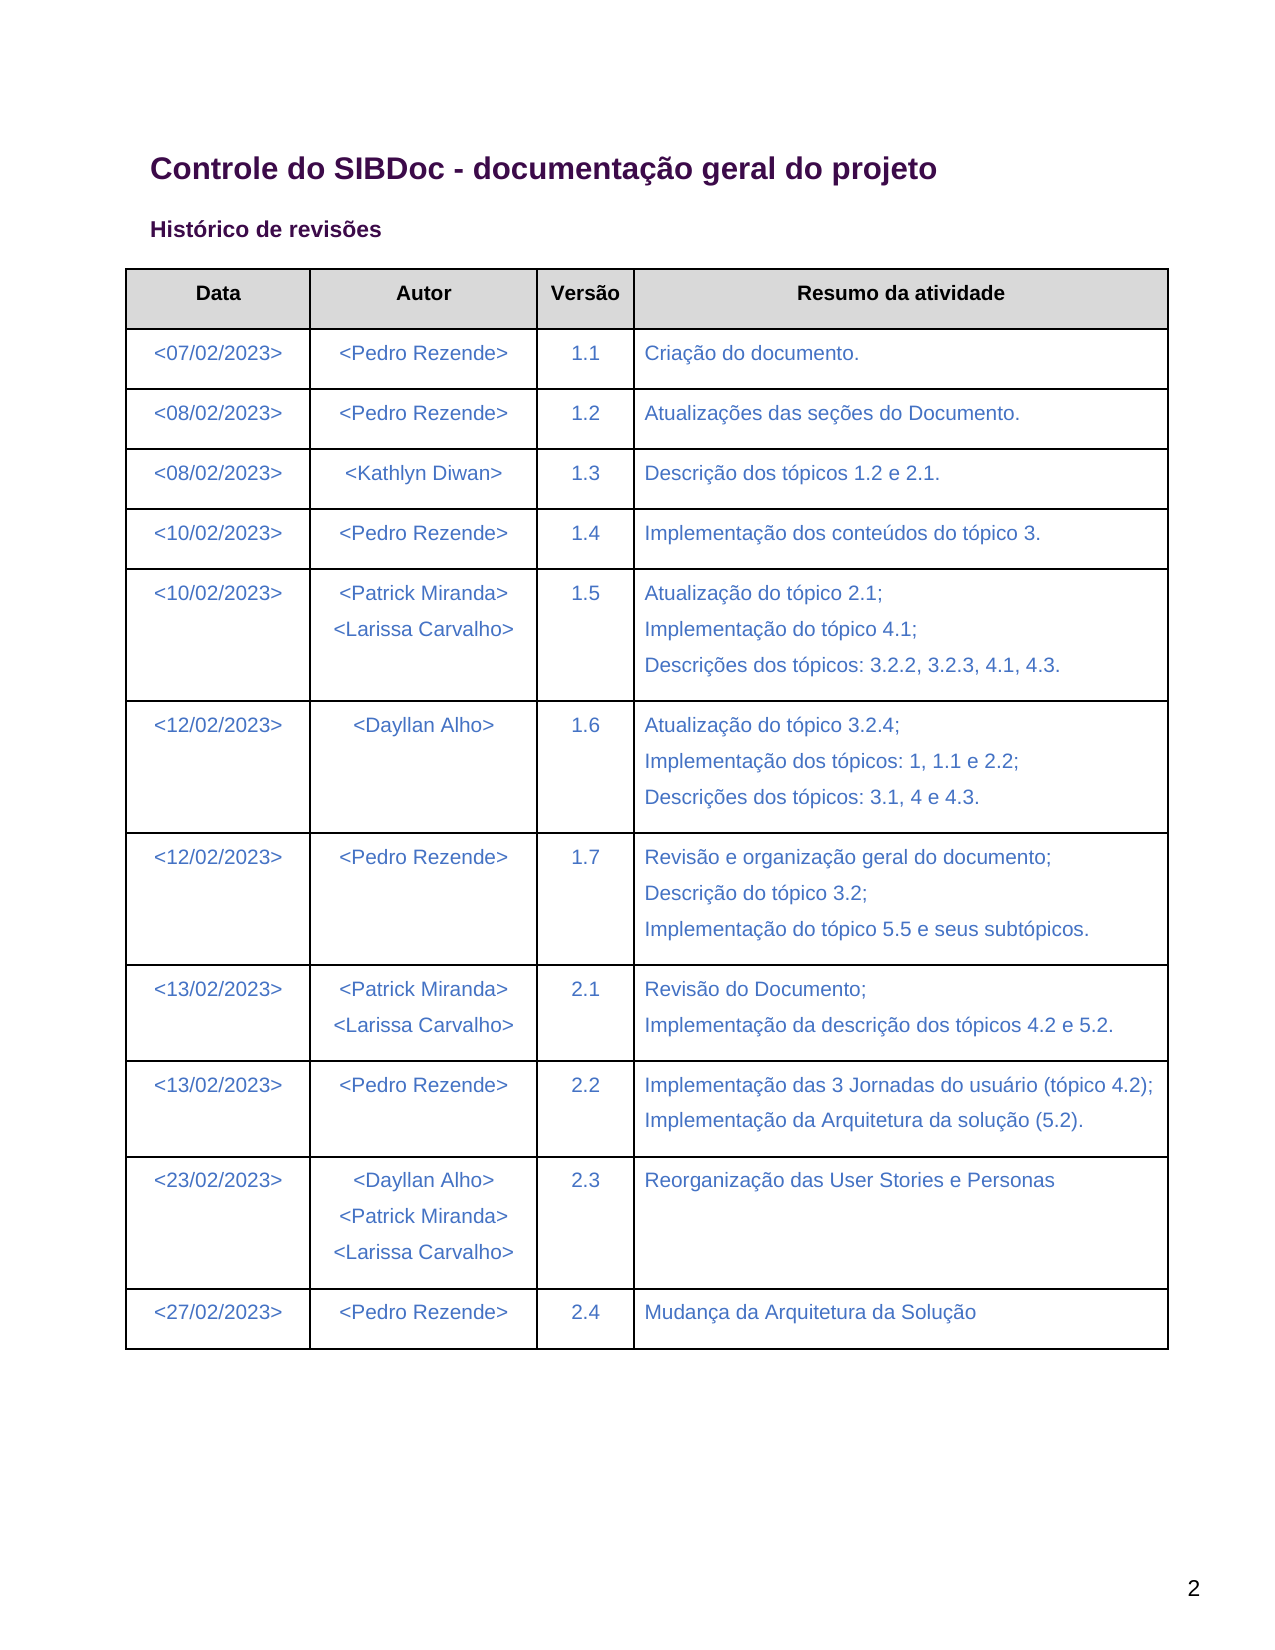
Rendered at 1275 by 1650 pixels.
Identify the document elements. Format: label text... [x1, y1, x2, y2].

table_cell Implementação das 3 Jornadas do usuário (tópico 4.2); Implementação da Arquitetura da solução (5.2). [635, 1062, 1167, 1156]
table_cell 1.2 [538, 390, 633, 448]
table_cell Atualização do tópico 2.1; Implementação do tópico 4.1; Descrições dos tópicos: 3.2.2, 3.2.3, 4.1, 4.3. [635, 570, 1167, 700]
table_cell <Kathlyn Diwan> [311, 450, 536, 508]
table_cell <Pedro Rezende> [311, 390, 536, 448]
table_cell 1.5 [538, 570, 633, 700]
text Controle do SIBDoc - documentação geral do projeto [150, 150, 1125, 186]
table_cell <Pedro Rezende> [311, 834, 536, 964]
table_cell Revisão e organização geral do documento; Descrição do tópico 3.2; Implementação do tópico 5.5 e seus subtópicos. [635, 834, 1167, 964]
table_cell <Dayllan Alho> <Patrick Miranda> <Larissa Carvalho> [311, 1158, 536, 1288]
table_cell <13/02/2023> [127, 1062, 309, 1156]
table_cell <Pedro Rezende> [311, 1062, 536, 1156]
table_cell Atualizações das seções do Documento. [635, 390, 1167, 448]
table_header Autor [311, 270, 536, 328]
table_cell <Pedro Rezende> [311, 510, 536, 568]
table_cell <08/02/2023> [127, 390, 309, 448]
table_cell Criação do documento. [635, 330, 1167, 388]
table_cell <12/02/2023> [127, 702, 309, 832]
table_cell <08/02/2023> [127, 450, 309, 508]
table_cell <27/02/2023> [127, 1290, 309, 1348]
table_cell <13/02/2023> [127, 966, 309, 1060]
table_header Resumo da atividade [635, 270, 1167, 328]
table_cell 1.3 [538, 450, 633, 508]
table_cell 1.7 [538, 834, 633, 964]
table_cell <23/02/2023> [127, 1158, 309, 1288]
table_cell <Patrick Miranda> <Larissa Carvalho> [311, 966, 536, 1060]
table_cell 1.4 [538, 510, 633, 568]
table_cell 1.6 [538, 702, 633, 832]
table_cell 2.3 [538, 1158, 633, 1288]
table_cell <Patrick Miranda> <Larissa Carvalho> [311, 570, 536, 700]
table_cell <Pedro Rezende> [311, 330, 536, 388]
table_cell Revisão do Documento; Implementação da descrição dos tópicos 4.2 e 5.2. [635, 966, 1167, 1060]
table_cell <Pedro Rezende> [311, 1290, 536, 1348]
table_cell Atualização do tópico 3.2.4; Implementação dos tópicos: 1, 1.1 e 2.2; Descrições dos tópicos: 3.1, 4 e 4.3. [635, 702, 1167, 832]
table_cell Mudança da Arquitetura da Solução [635, 1290, 1167, 1348]
table_cell 2.4 [538, 1290, 633, 1348]
table_cell 1.1 [538, 330, 633, 388]
table_cell 2.2 [538, 1062, 633, 1156]
table_cell Reorganização das User Stories e Personas [635, 1158, 1167, 1288]
table_cell <10/02/2023> [127, 510, 309, 568]
table_cell <12/02/2023> [127, 834, 309, 964]
table_cell Implementação dos conteúdos do tópico 3. [635, 510, 1167, 568]
table_header Versão [538, 270, 633, 328]
table_cell Descrição dos tópicos 1.2 e 2.1. [635, 450, 1167, 508]
table_cell <07/02/2023> [127, 330, 309, 388]
table_header Data [127, 270, 309, 328]
text Histórico de revisões [150, 216, 1125, 243]
table_cell 2.1 [538, 966, 633, 1060]
table_cell <Dayllan Alho> [311, 702, 536, 832]
table_cell <10/02/2023> [127, 570, 309, 700]
